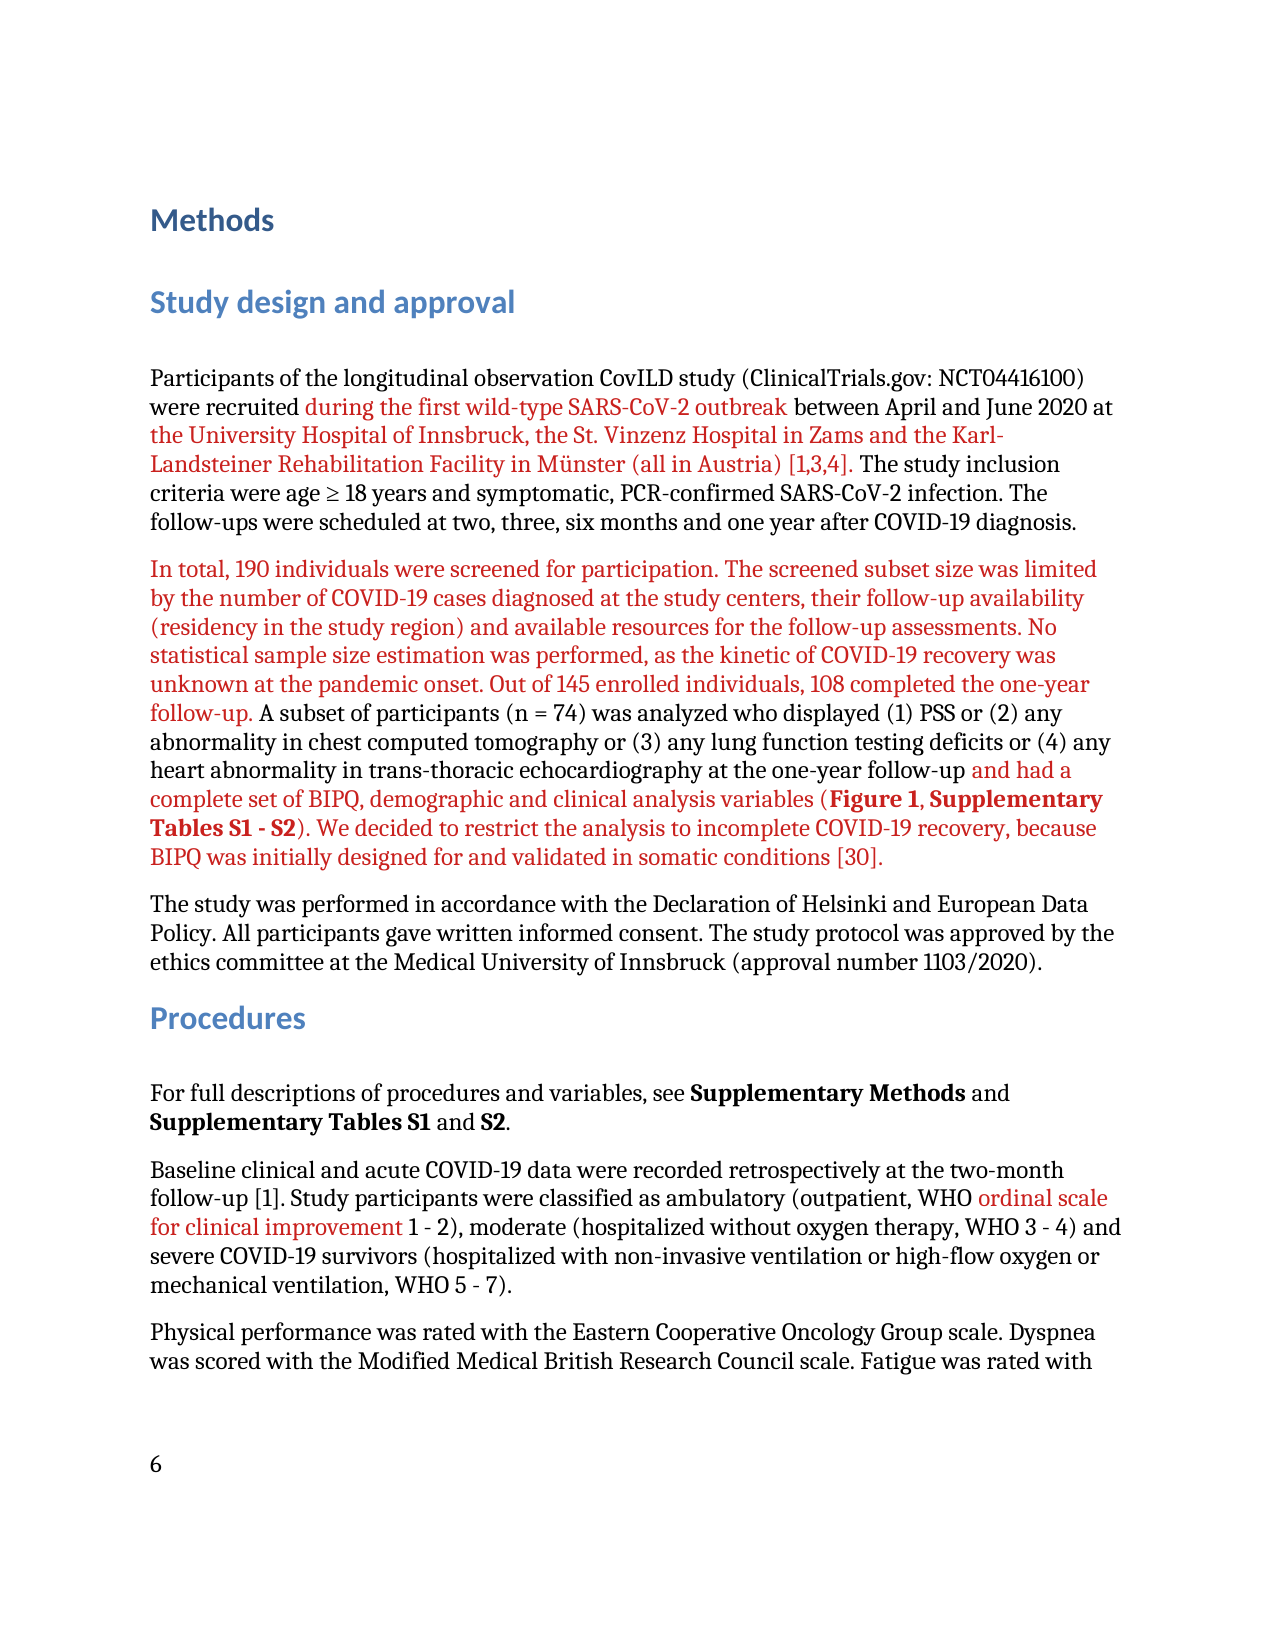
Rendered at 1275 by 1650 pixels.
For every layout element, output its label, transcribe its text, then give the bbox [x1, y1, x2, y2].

text Baseline clinical and acute COVID-19 data were recorded retrospectively at the two-month follow-up [1]. Study participants were classified as ambulatory (outpatient, WHO ordinal scale for clinical improvement 1 - 2), moderate (hospitalized without oxygen therapy, WHO 3 - 4) and severe COVID-19 survivors (hospitalized with non-invasive ventilation or high-flow oxygen or mechanical ventilation, WHO 5 - 7). [150, 1156, 1125, 1299]
text The study was performed in accordance with the Declaration of Helsinki and European Data Policy. All participants gave written informed consent. The study protocol was approved by the ethics committee at the Medical University of Innsbruck (approval number 1103/2020). [150, 890, 1125, 976]
text For full descriptions of procedures and variables, see Supplementary Methods and Supplementary Tables S1 and S2. [150, 1079, 1125, 1137]
text In total, 190 individuals were screened for participation. The screened subset size was limited by the number of COVID-19 cases diagnosed at the study centers, their follow-up availability (residency in the study region) and available resources for the follow-up assessments. No statistical sample size estimation was performed, as the kinetic of COVID-19 recovery was unknown at the pandemic onset. Out of 145 enrolled individuals, 108 completed the one-year follow-up. A subset of participants (n = 74) was analyzed who displayed (1) PSS or (2) any abnormality in chest computed tomography or (3) any lung function testing deficits or (4) any heart abnormality in trans-thoracic echocardiography at the one-year follow-up and had a complete set of BIPQ, demographic and clinical analysis variables (Figure 1, Supplementary Tables S1 - S2). We decided to restrict the analysis to incomplete COVID-19 recovery, because BIPQ was initially designed for and validated in somatic conditions [30]. [150, 555, 1125, 871]
subtitle Methods [150, 199, 1125, 240]
subtitle Study design and approval [150, 282, 1125, 322]
text Participants of the longitudinal observation CovILD study (ClinicalTrials.gov: NCT04416100) were recruited during the first wild-type SARS-CoV-2 outbreak between April and June 2020 at the University Hospital of Innsbruck, the St. Vinzenz Hospital in Zams and the Karl-Landsteiner Rehabilitation Facility in Münster (all in Austria) [1,3,4]. The study inclusion criteria were age 18 years and symptomatic, PCR-confirmed SARS-CoV-2 infection. The follow-ups were scheduled at two, three, six months and one year after COVID-19 diagnosis. [150, 364, 1125, 536]
subtitle Procedures [150, 997, 1125, 1038]
